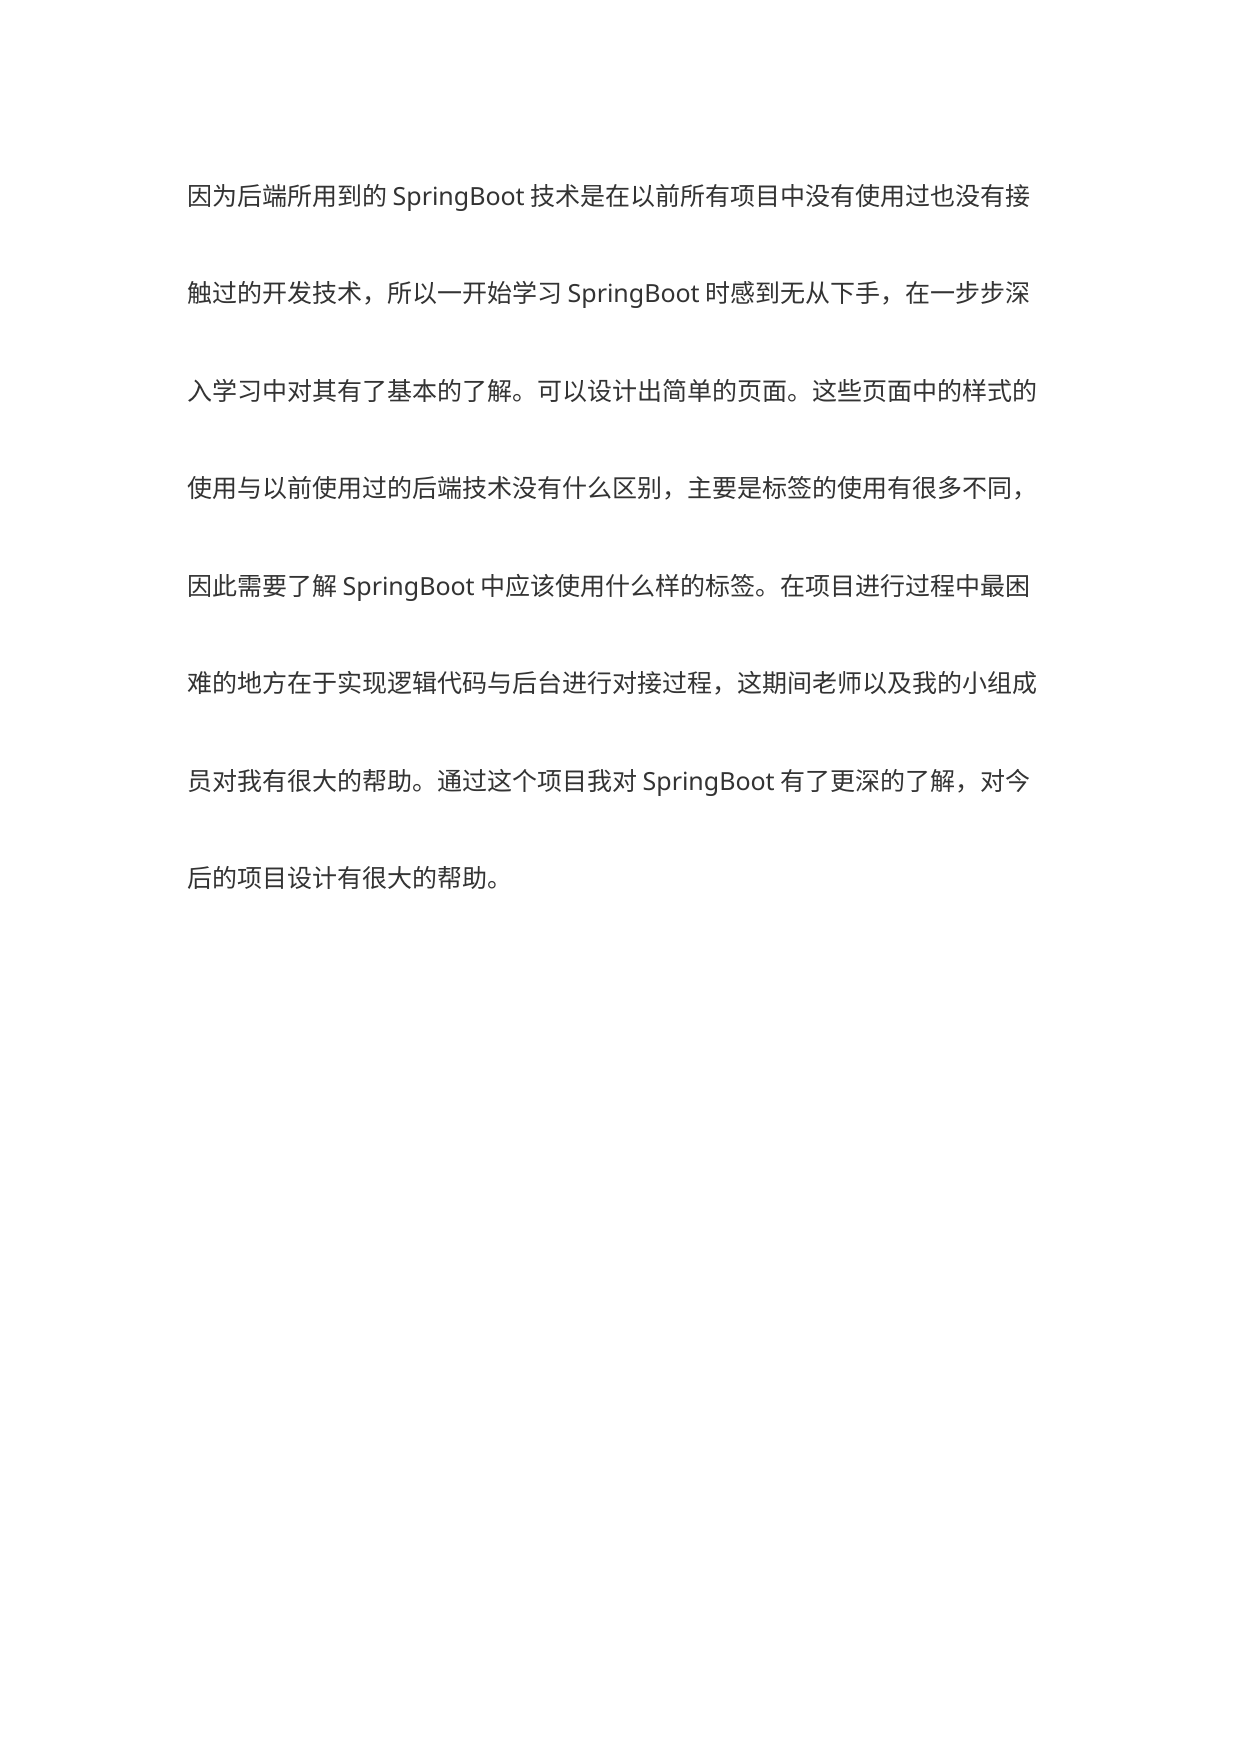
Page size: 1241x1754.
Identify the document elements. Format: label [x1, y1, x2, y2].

text [187, 162, 1053, 909]
